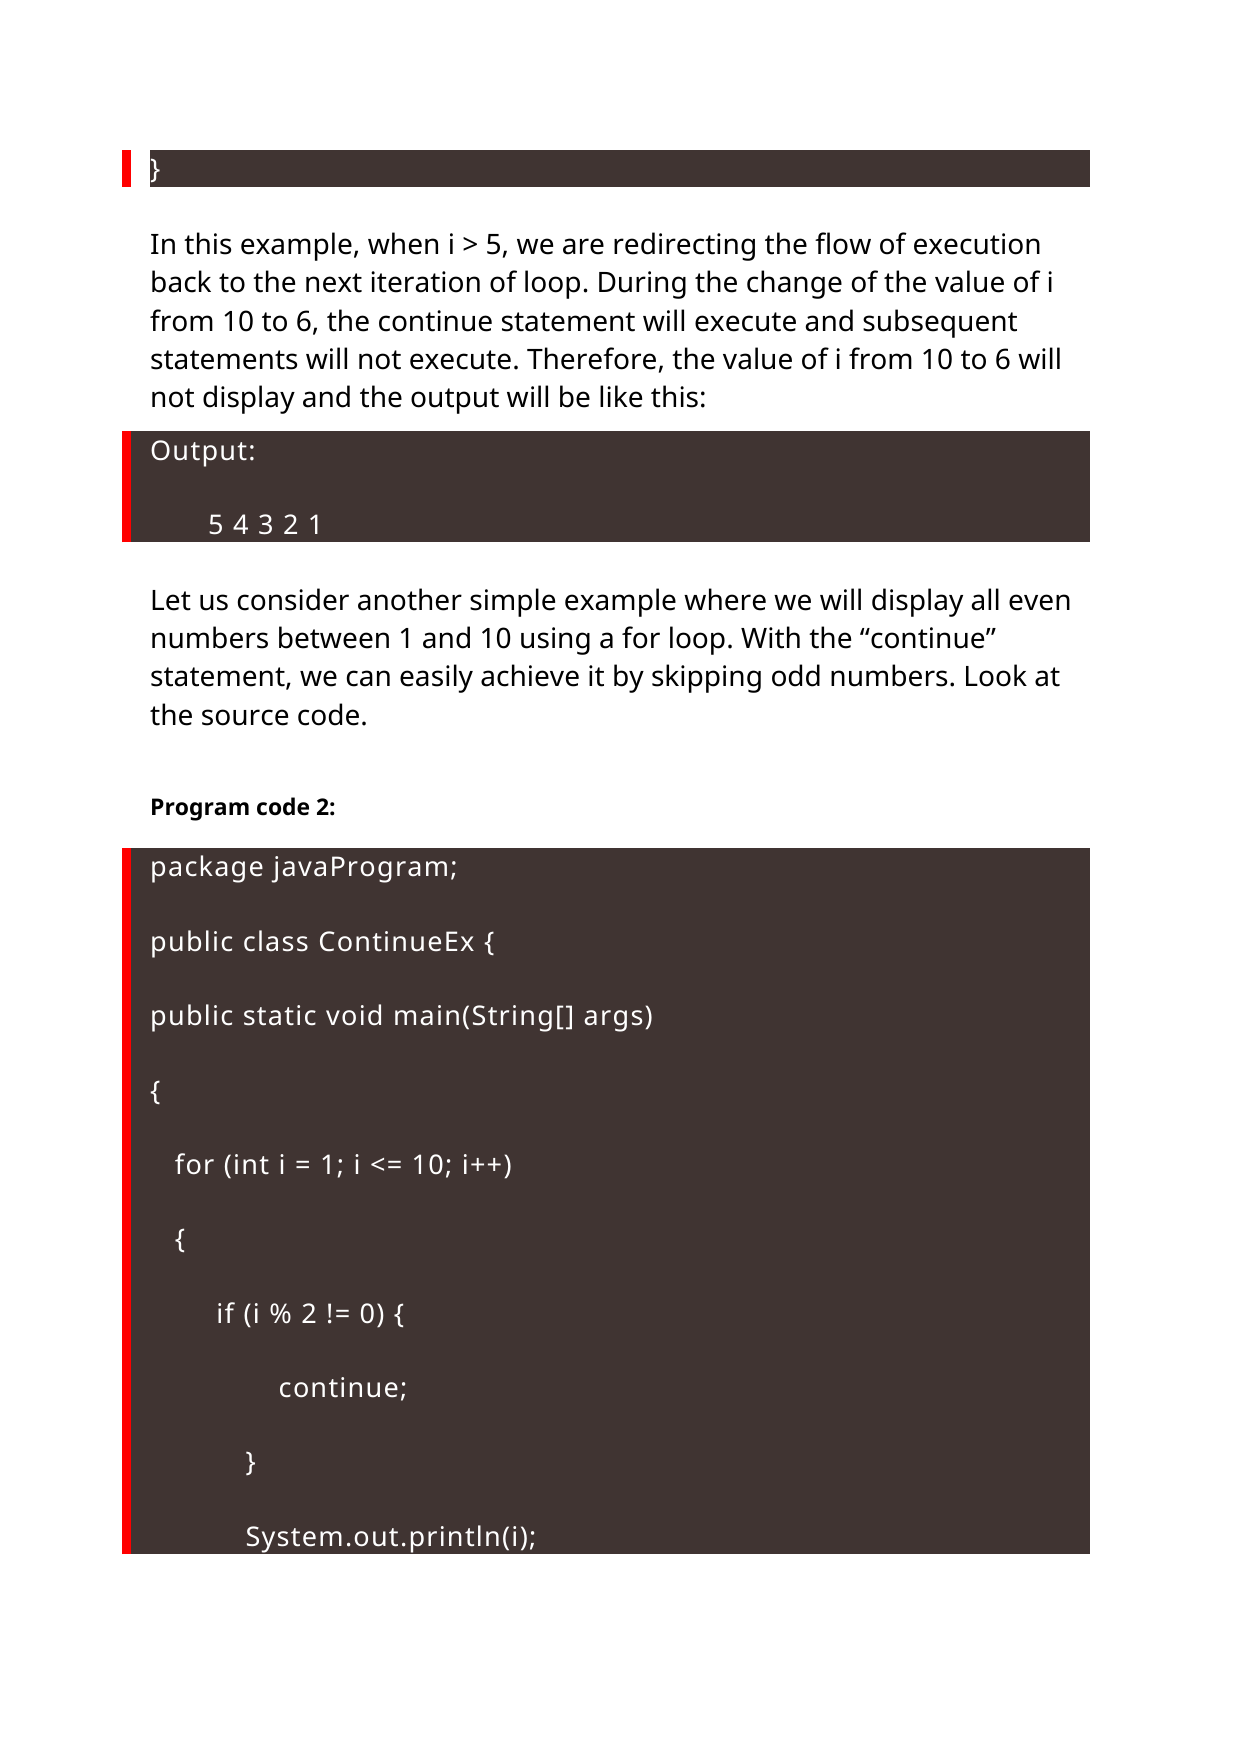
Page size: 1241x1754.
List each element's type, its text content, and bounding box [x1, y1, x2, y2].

text 5 4 3 2 1 [131, 505, 1090, 542]
text public static void main(String[] args) [131, 997, 1090, 1033]
text Program code 2: [150, 748, 1090, 822]
text package javaProgram; [131, 848, 1090, 885]
text In this example, when i > 5, we are redirecting the flow of execution back to the next iteration of loop. During the change of the value of i from 10 to 6, the continue statement will execute and subsequent statements will not execute. Therefore, the value of i from 10 to 6 will not display and the output will be like this: [150, 224, 1090, 416]
text Output: [131, 431, 1090, 468]
text } [131, 1443, 1090, 1480]
text System.out.println(i); [131, 1517, 1090, 1554]
text public class ContinueEx { [131, 922, 1090, 959]
text } [150, 150, 1090, 187]
text for (int i = 1; i <= 10; i++) [131, 1145, 1090, 1182]
text Let us consider another simple example where we will display all even numbers between 1 and 10 using a for loop. With the “continue” statement, we can easily achieve it by skipping odd numbers. Look at the source code. [150, 580, 1090, 733]
text { [131, 1071, 1090, 1108]
text if (i % 2 != 0) { [131, 1294, 1090, 1331]
text { [131, 1220, 1090, 1257]
text continue; [131, 1368, 1090, 1405]
